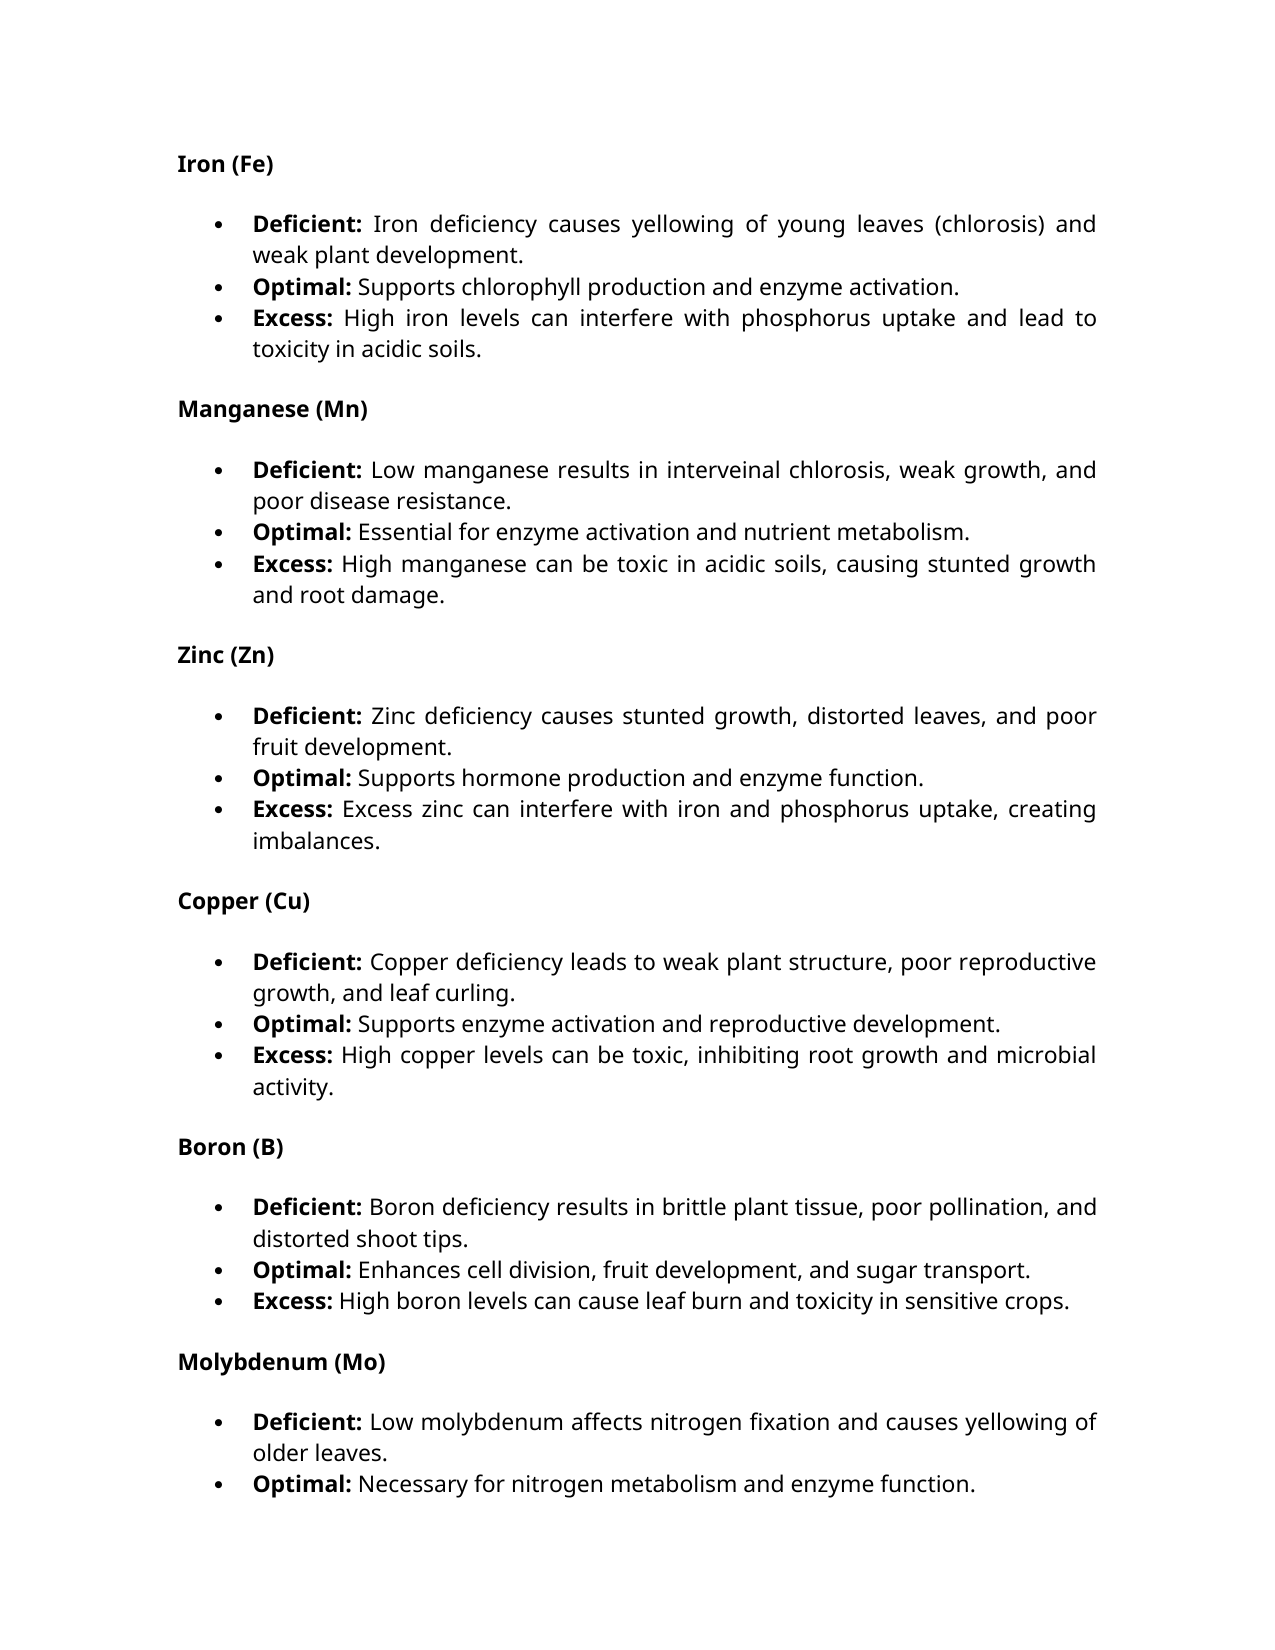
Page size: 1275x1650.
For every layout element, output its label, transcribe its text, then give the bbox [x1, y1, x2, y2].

list Optimal: Supports enzyme activation and reproductive development. [215, 1008, 1098, 1039]
list Deficient: Copper deficiency leads to weak plant structure, poor reproductive growth, and leaf curling. [215, 946, 1098, 1008]
list Optimal: Supports chlorophyll production and enzyme activation. [215, 271, 1098, 302]
text Manganese (Mn) [177, 393, 1098, 425]
text Iron (Fe) [177, 148, 1098, 179]
text Molybdenum (Mo) [177, 1346, 1098, 1377]
list Excess: High boron levels can cause leaf burn and toxicity in sensitive crops. [215, 1285, 1098, 1316]
list Excess: High manganese can be toxic in acidic soils, causing stunted growth and root damage. [215, 548, 1098, 610]
list Deficient: Iron deficiency causes yellowing of young leaves (chlorosis) and weak plant development. [215, 208, 1098, 271]
list Deficient: Low molybdenum affects nitrogen fixation and causes yellowing of older leaves. [215, 1406, 1098, 1468]
list Optimal: Essential for enzyme activation and nutrient metabolism. [215, 516, 1098, 548]
text Boron (B) [177, 1131, 1098, 1162]
list Optimal: Supports hormone production and enzyme function. [215, 762, 1098, 793]
list Excess: Excess zinc can interfere with iron and phosphorus uptake, creating imbalances. [215, 793, 1098, 856]
list Optimal: Necessary for nitrogen metabolism and enzyme function. [215, 1468, 1098, 1500]
list Excess: High iron levels can interfere with phosphorus uptake and lead to toxicity in acidic soils. [215, 302, 1098, 364]
list Deficient: Boron deficiency results in brittle plant tissue, poor pollination, and distorted shoot tips. [215, 1191, 1098, 1254]
text Copper (Cu) [177, 885, 1098, 916]
list Deficient: Zinc deficiency causes stunted growth, distorted leaves, and poor fruit development. [215, 700, 1098, 762]
list Excess: High copper levels can be toxic, inhibiting root growth and microbial activity. [215, 1039, 1098, 1102]
text Zinc (Zn) [177, 639, 1098, 671]
list Deficient: Low manganese results in interveinal chlorosis, weak growth, and poor disease resistance. [215, 454, 1098, 516]
list Optimal: Enhances cell division, fruit development, and sugar transport. [215, 1254, 1098, 1285]
